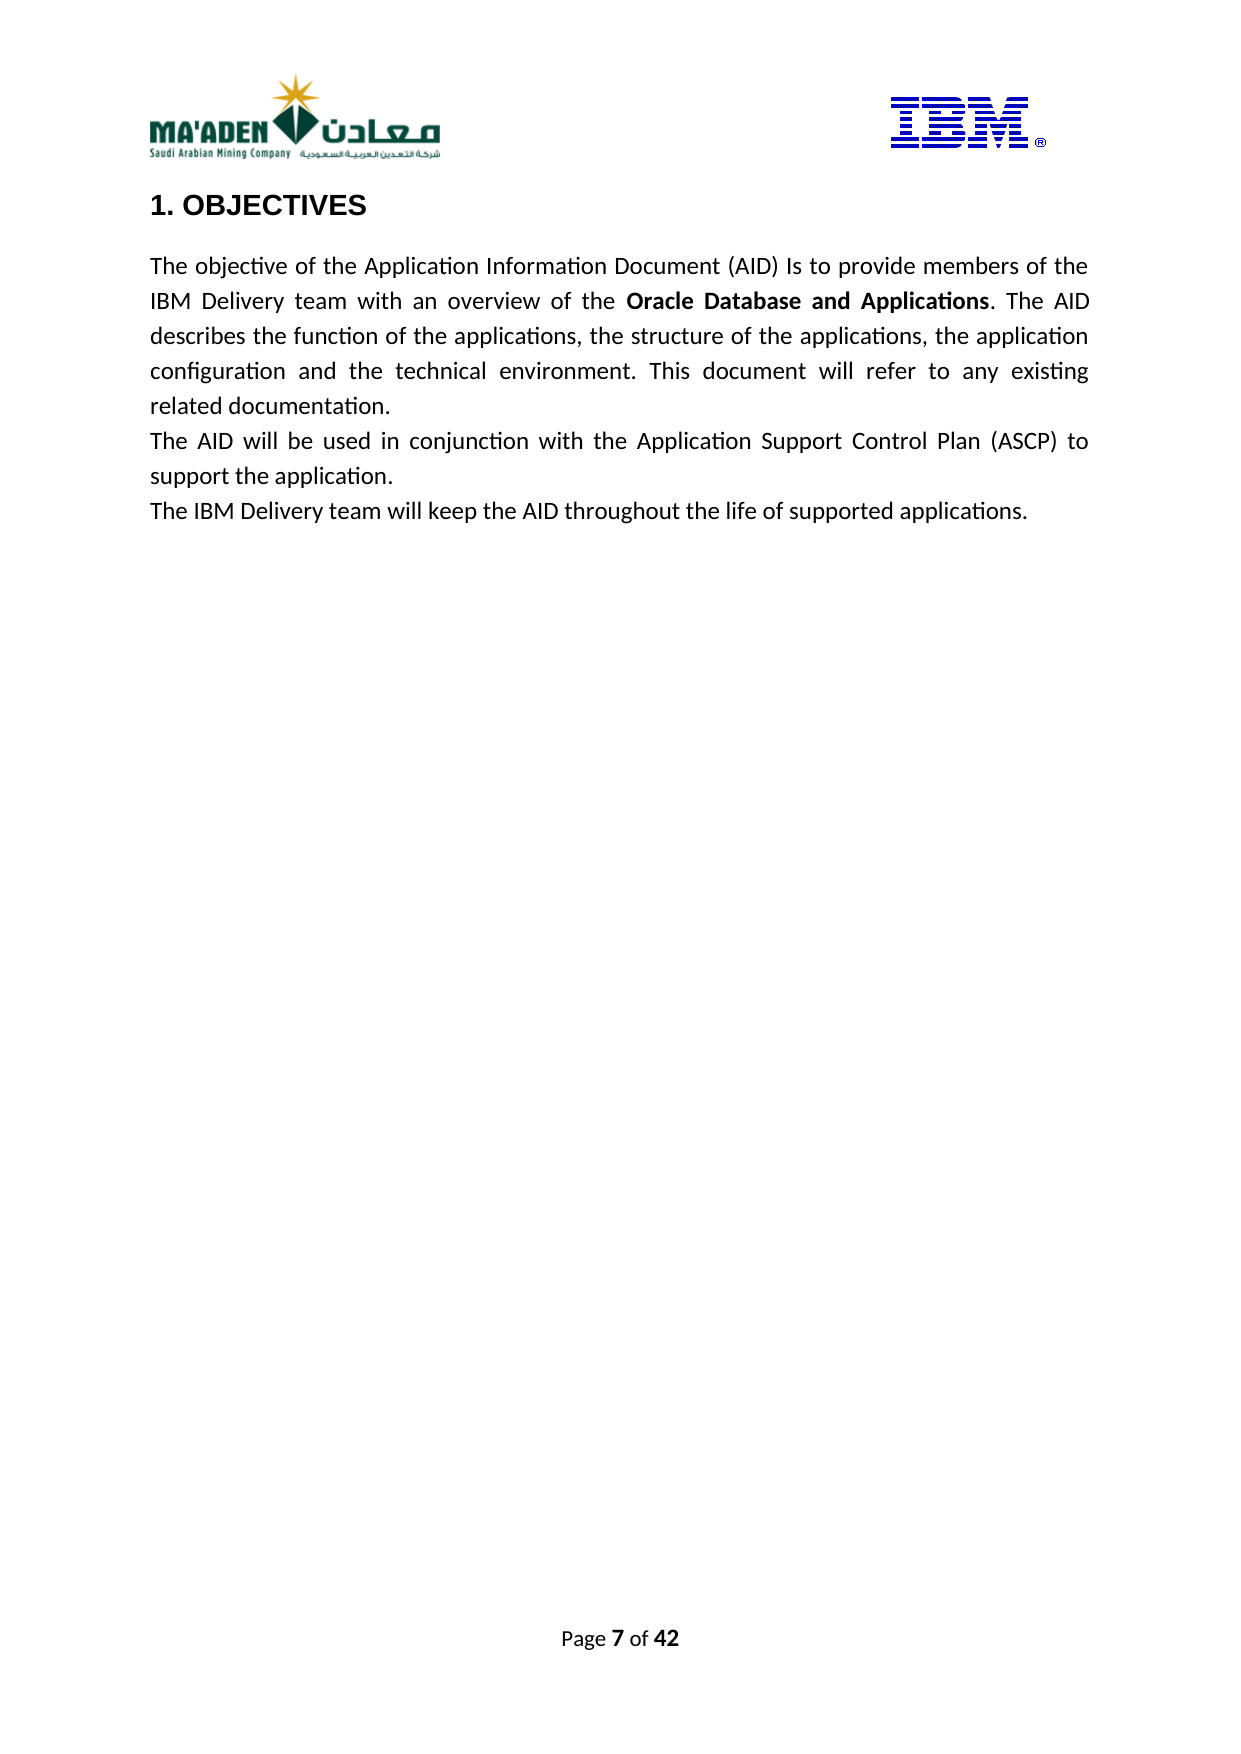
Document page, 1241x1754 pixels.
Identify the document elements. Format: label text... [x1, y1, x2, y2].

text The AID will be used in conjunction with the Application Support Control Plan (ASCP) to support the application. [150, 425, 1090, 490]
text The objective of the Application Information Document (AID) Is to provide members of the IBM Delivery team with an overview of the Oracle Database and Applications. The AID describes the function of the applications, the structure of the applications, the application configuration and the technical environment. This document will refer to any existing related documentation. [150, 250, 1090, 420]
picture [884, 88, 1061, 159]
text The IBM Delivery team will keep the AID throughout the life of supported applications. [150, 495, 1090, 525]
subtitle 1. OBJECTIVES [150, 187, 1090, 221]
picture [150, 73, 440, 159]
